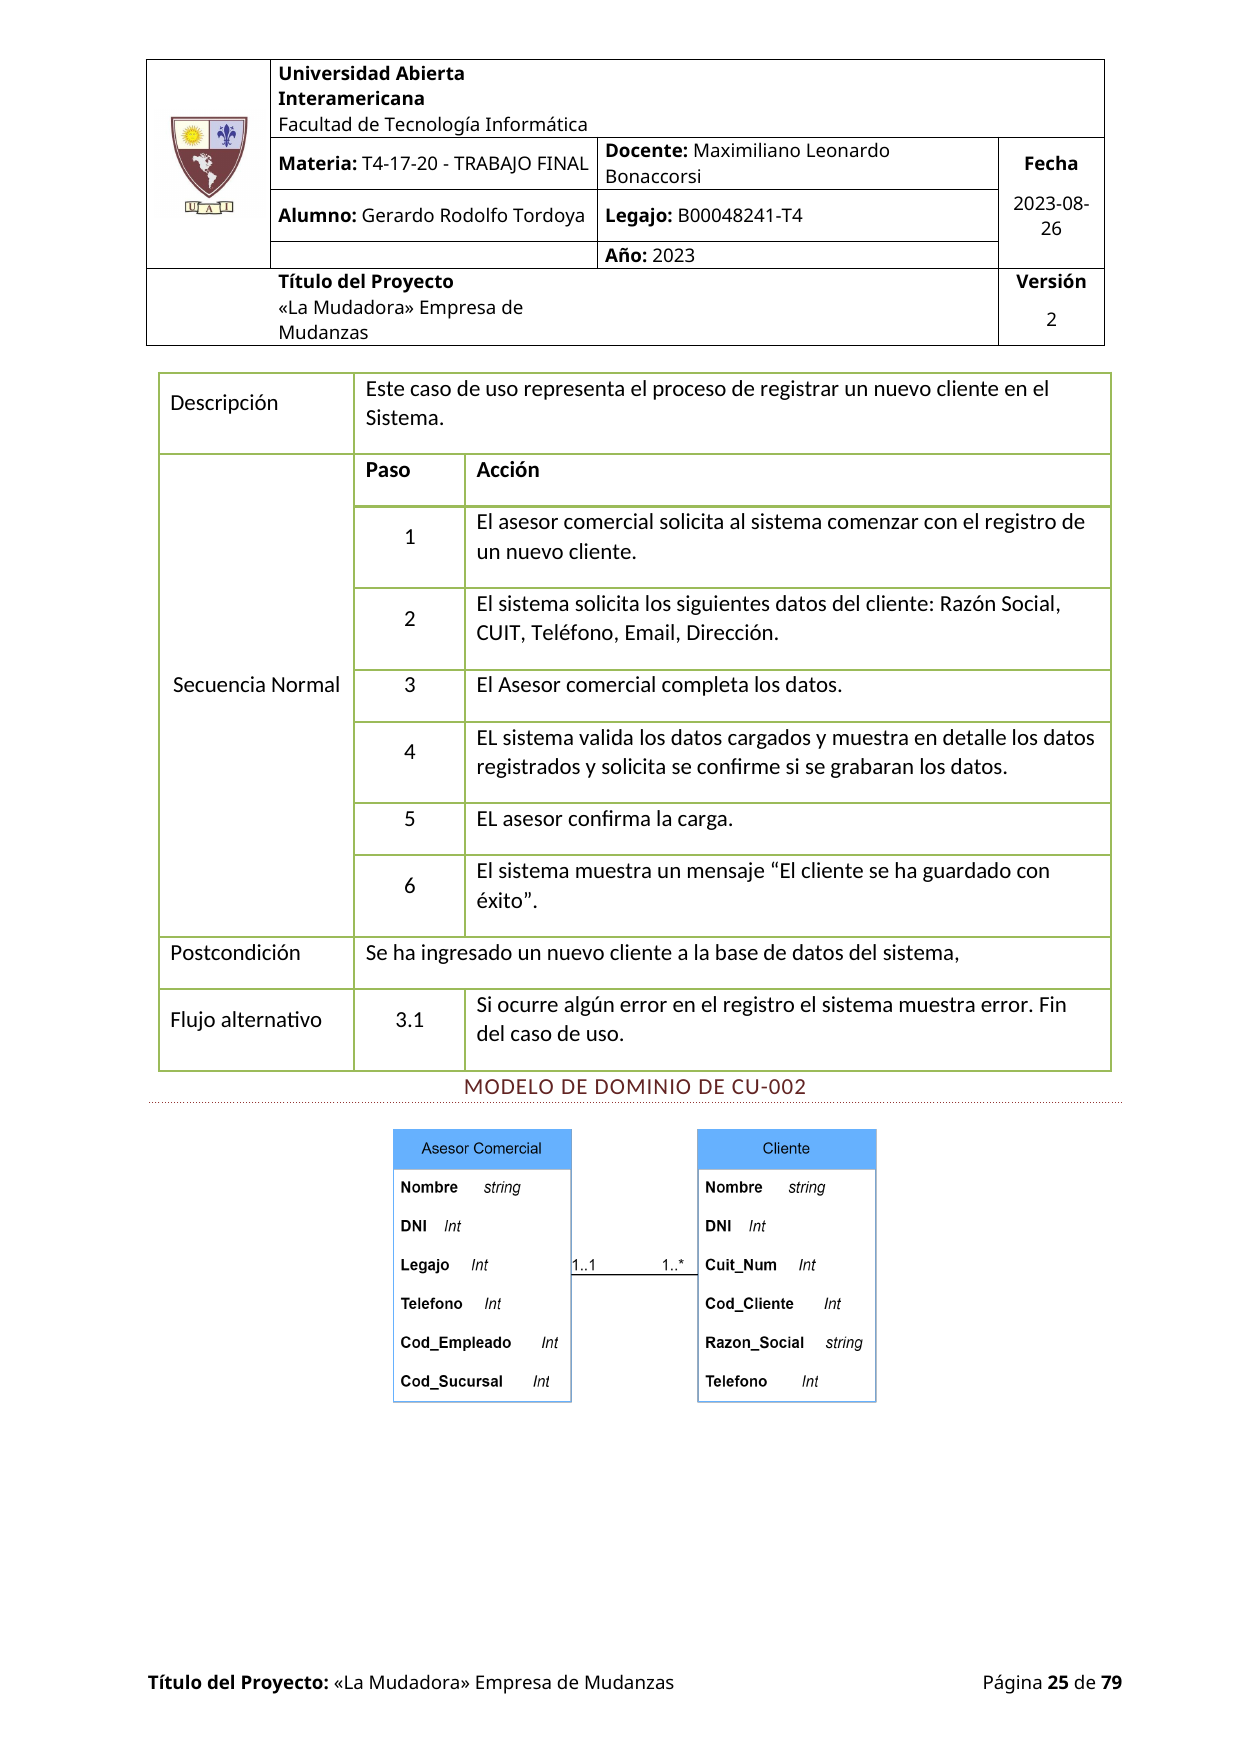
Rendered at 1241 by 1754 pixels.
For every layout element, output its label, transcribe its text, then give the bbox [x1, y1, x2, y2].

table_cell Se ha ingresado un nuevo cliente a la base de datos del sistema, [355, 938, 1110, 988]
table_cell 3.1 [355, 990, 464, 1070]
table_cell 1 [355, 508, 464, 587]
table_cell Si ocurre algún error en el registro el sistema muestra error. Fin del caso de uso. [466, 990, 1110, 1070]
picture [153, 109, 266, 218]
table_cell Acción [466, 455, 1110, 505]
table_cell 6 [355, 856, 464, 936]
subtitle Modelo de Dominio de CU-002 [148, 1072, 1122, 1103]
table_cell 3 [355, 671, 464, 721]
table_cell 2 [355, 589, 464, 668]
table_cell El sistema solicita los siguientes datos del cliente: Razón Social, CUIT, Teléfono, Email, Dirección. [466, 589, 1110, 668]
table_cell Secuencia Normal [160, 455, 353, 936]
table_cell Este caso de uso representa el proceso de registrar un nuevo cliente en el Sistema. [355, 374, 1110, 453]
table_cell El Asesor comercial completa los datos. [466, 671, 1110, 721]
table_cell Descripción [160, 374, 353, 453]
table_cell EL asesor confirma la carga. [466, 804, 1110, 854]
table_cell El sistema muestra un mensaje “El cliente se ha guardado con éxito”. [466, 856, 1110, 936]
picture [381, 1116, 889, 1415]
table_cell 5 [355, 804, 464, 854]
table_cell Flujo alternativo [160, 990, 353, 1070]
table_cell El asesor comercial solicita al sistema comenzar con el registro de un nuevo cliente. [466, 508, 1110, 587]
table_cell 4 [355, 723, 464, 802]
table_cell Postcondición [160, 938, 353, 988]
table_cell Paso [355, 455, 464, 505]
table_cell EL sistema valida los datos cargados y muestra en detalle los datos registrados y solicita se confirme si se grabaran los datos. [466, 723, 1110, 802]
